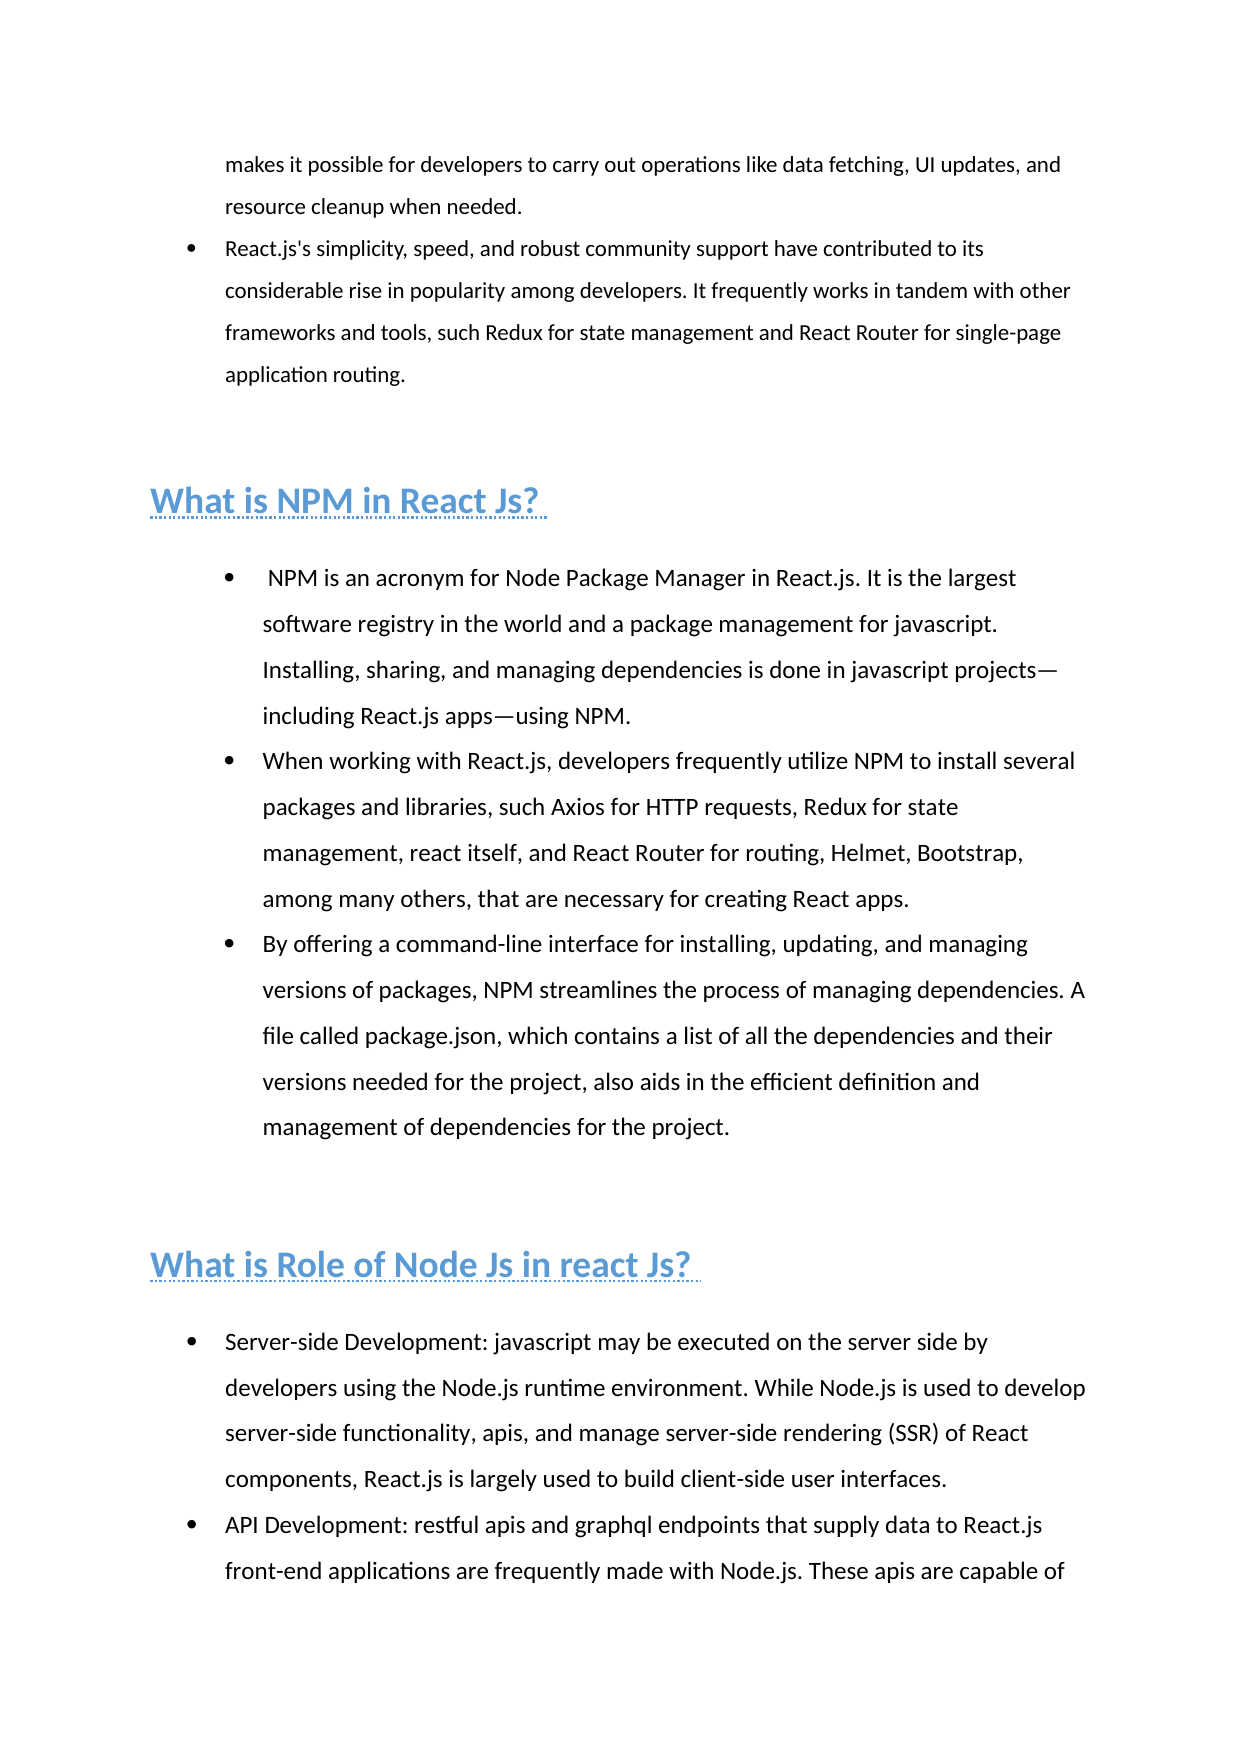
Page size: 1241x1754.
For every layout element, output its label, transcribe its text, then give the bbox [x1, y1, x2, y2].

list When working with React.js, developers frequently utilize NPM to install several packages and libraries, such Axios for HTTP requests, Redux for state management, react itself, and React Router for routing, Helmet, Bootstrap, among many others, that are necessary for creating React apps. [225, 746, 1090, 913]
list NPM is an acronym for Node Package Manager in React.js. It is the largest software registry in the world and a package management for javascript. Installing, sharing, and managing dependencies is done in javascript projects—including React.js apps—using NPM. [225, 563, 1090, 730]
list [187, 150, 1090, 220]
list Server-side Development: javascript may be executed on the server side by developers using the Node.js runtime environment. While Node.js is used to develop server-side functionality, apis, and manage server-side rendering (SSR) of React components, React.js is largely used to build client-side user interfaces. [187, 1326, 1090, 1494]
list React.js's simplicity, speed, and robust community support have contributed to its considerable rise in popularity among developers. It frequently works in tandem with other frameworks and tools, such Redux for state management and React Router for single-page application routing. [187, 234, 1090, 388]
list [187, 1509, 1090, 1585]
text What is NPM in React Js? [150, 477, 1090, 523]
list By offering a command-line interface for installing, updating, and managing versions of packages, NPM streamlines the process of managing dependencies. A file called package.json, which contains a list of all the dependencies and their versions needed for the project, also aids in the efficient definition and management of dependencies for the project. [225, 928, 1090, 1142]
text What is Role of Node Js in react Js? [150, 1241, 1090, 1287]
